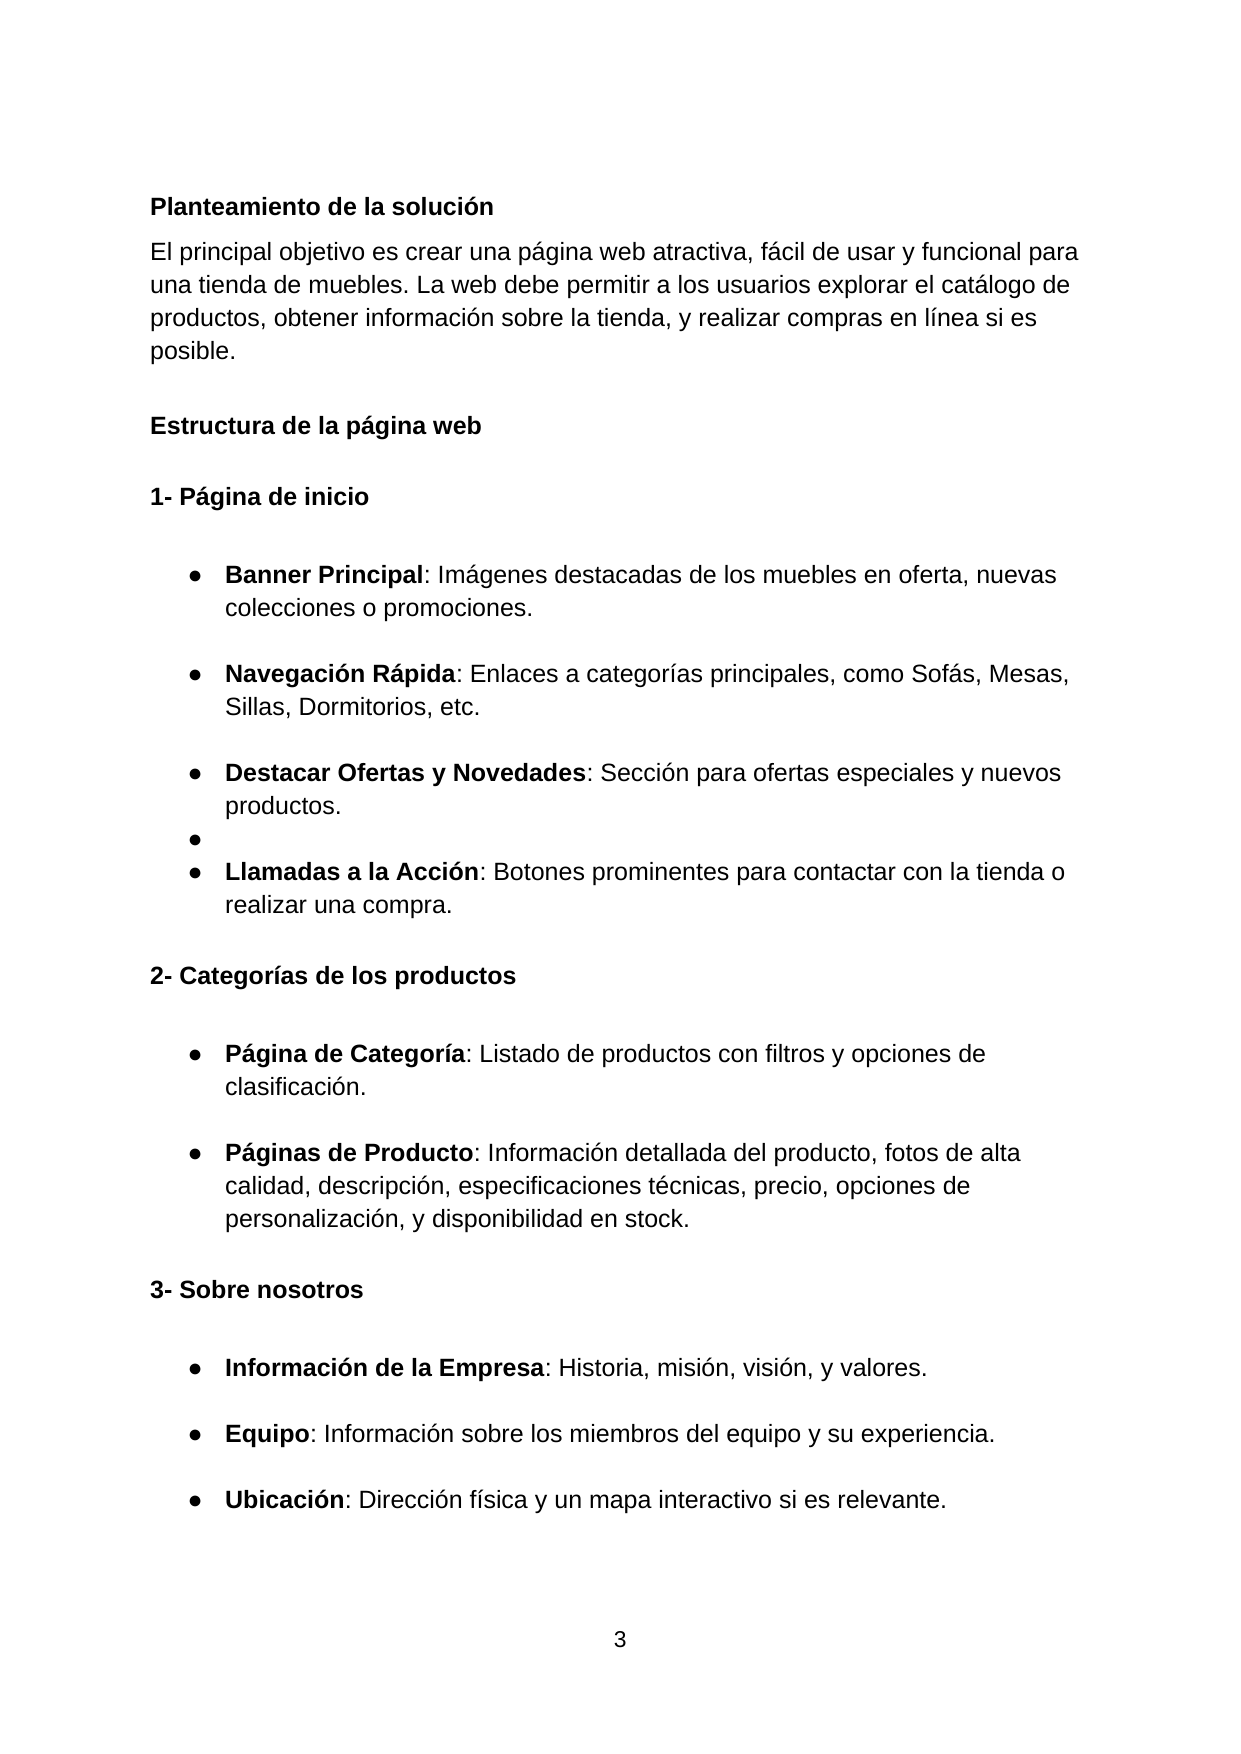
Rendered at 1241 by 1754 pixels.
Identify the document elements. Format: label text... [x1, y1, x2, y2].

subtitle 2- Categorías de los productos [150, 961, 1090, 989]
subtitle 3- Sobre nosotros [150, 1275, 1090, 1304]
list Ubicación: Dirección física y un mapa interactivo si es relevante. [187, 1486, 1090, 1514]
list Destacar Ofertas y Novedades: Sección para ofertas especiales y nuevos productos. [187, 758, 1090, 820]
subtitle Planteamiento de la solución [150, 192, 1090, 220]
list Llamadas a la Acción: Botones prominentes para contactar con la tienda o realizar una compra. [187, 857, 1090, 919]
subtitle Estructura de la página web [150, 411, 1090, 440]
text El principal objetivo es crear una página web atractiva, fácil de usar y funcional para una tienda de muebles. La web debe permitir a los usuarios explorar el catálogo de productos, obtener información sobre la tienda, y realizar compras en línea si es posible. [150, 237, 1090, 365]
list Banner Principal: Imágenes destacadas de los muebles en oferta, nuevas colecciones o promociones. [187, 560, 1090, 622]
subtitle 1- Página de inicio [150, 481, 1090, 510]
list Páginas de Producto: Información detallada del producto, fotos de alta calidad, descripción, especificaciones técnicas, precio, opciones de personalización, y disponibilidad en stock. [187, 1138, 1090, 1233]
list Información de la Empresa: Historia, misión, visión, y valores. [187, 1353, 1090, 1382]
list Página de Categoría: Listado de productos con filtros y opciones de clasificación. [187, 1039, 1090, 1101]
list Equipo: Información sobre los miembros del equipo y su experiencia. [187, 1419, 1090, 1448]
list Navegación Rápida: Enlaces a categorías principales, como Sofás, Mesas, Sillas, Dormitorios, etc. [187, 659, 1090, 721]
